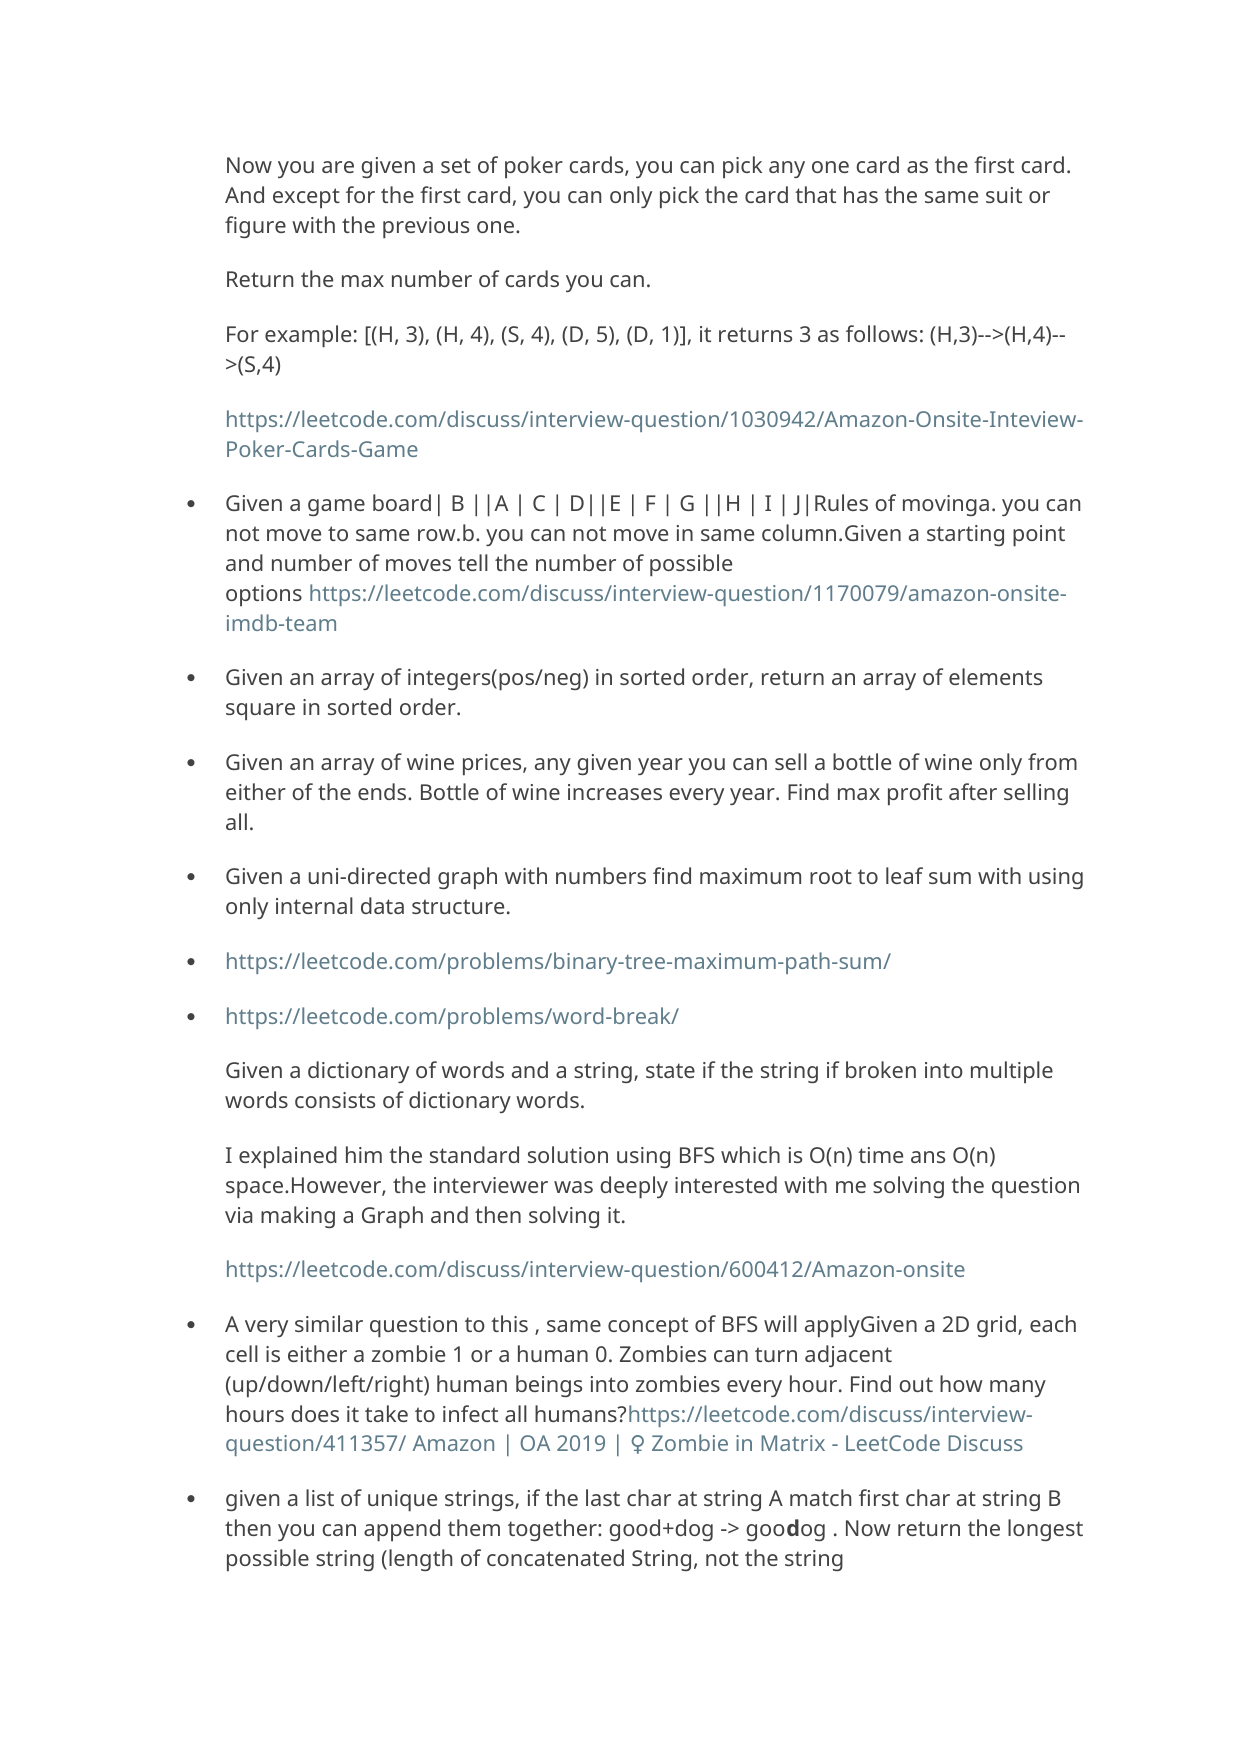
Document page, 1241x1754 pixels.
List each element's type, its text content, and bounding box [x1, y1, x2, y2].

text Return the max number of cards you can. [225, 264, 1090, 294]
text https://leetcode.com/discuss/interview-question/600412/Amazon-onsite [225, 1254, 1090, 1284]
list Given a uni-directed graph with numbers find maximum root to leaf sum with using only internal data structure. [187, 861, 1090, 921]
list https://leetcode.com/problems/word-break/ [187, 1001, 1090, 1030]
list Given a game board| B ||A | C | D||E | F | G ||H | I | J|Rules of movinga. you can not move to same row.b. you can not move in same column.Given a starting point and number of moves tell the number of possible options https://leetcode.com/discuss/interview-question/1170079/amazon-onsite-imdb-team [187, 488, 1090, 637]
list https://leetcode.com/problems/binary-tree-maximum-path-sum/ [187, 946, 1090, 976]
list Given an array of wine prices, any given year you can sell a bottle of wine only from either of the ends. Bottle of wine increases every year. Find max profit after selling all. [187, 747, 1090, 836]
text For example: [(H, 3), (H, 4), (S, 4), (D, 5), (D, 1)], it returns 3 as follows: (H,3)-->(H,4)-->(S,4) [225, 319, 1090, 379]
text https://leetcode.com/discuss/interview-question/1030942/Amazon-Onsite-Inteview-Poker-Cards-Game [225, 404, 1090, 463]
text Now you are given a set of poker cards, you can pick any one card as the first card. And except for the first card, you can only pick the card that has the same suit or figure with the previous one. [225, 150, 1090, 239]
list A very similar question to this , same concept of BFS will applyGiven a 2D grid, each cell is either a zombie 1 or a human 0. Zombies can turn adjacent (up/down/left/right) human beings into zombies every hour. Find out how many hours does it take to infect all humans?https://leetcode.com/discuss/interview-question/411357/ Amazon | OA 2019 | 🧟‍♀️ Zombie in Matrix - LeetCode Discuss [187, 1309, 1090, 1458]
text Given a dictionary of words and a string, state if the string if broken into multiple words consists of dictionary words. [225, 1055, 1090, 1115]
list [187, 1483, 1090, 1572]
text I explained him the standard solution using BFS which is O(n) time ans O(n) space.However, the interviewer was deeply interested with me solving the question via making a Graph and then solving it. [225, 1140, 1090, 1229]
list Given an array of integers(pos/neg) in sorted order, return an array of elements square in sorted order. [187, 662, 1090, 722]
